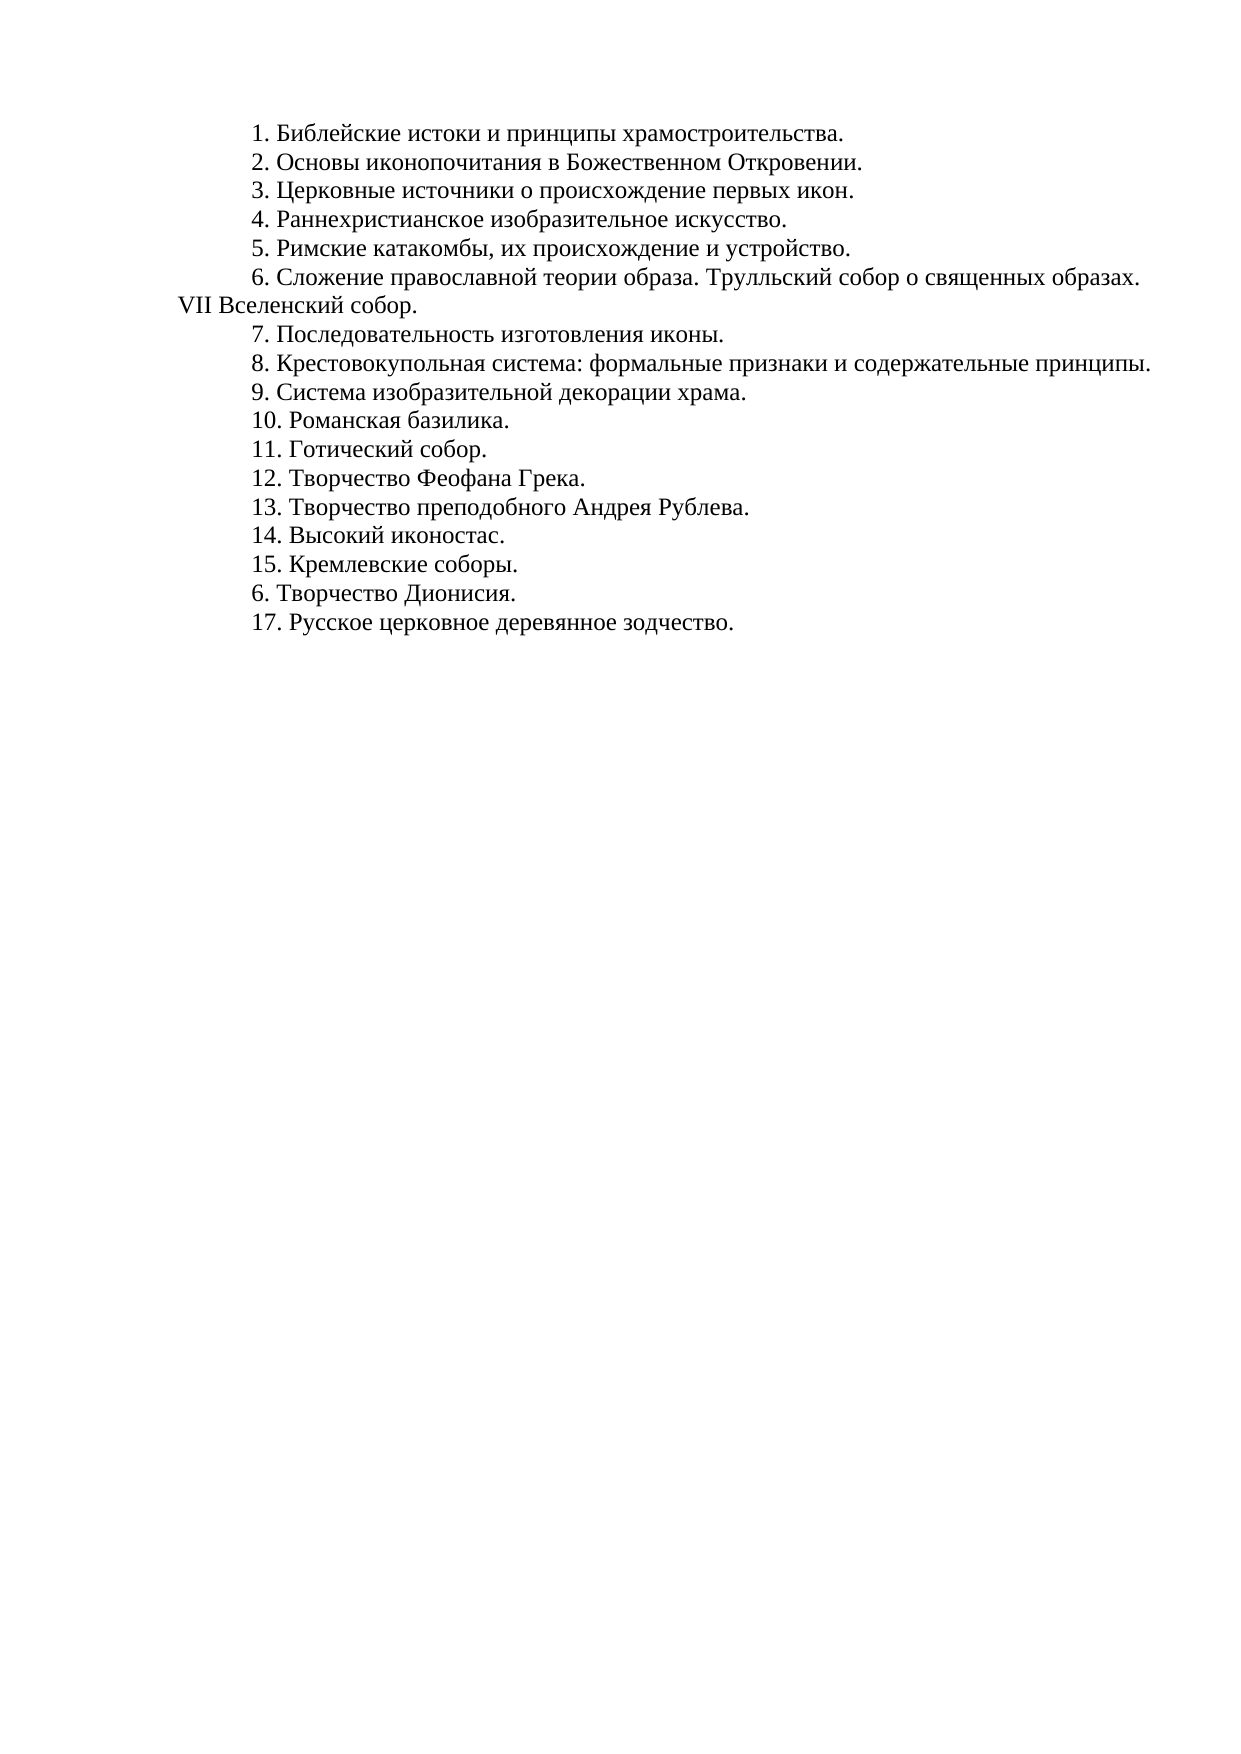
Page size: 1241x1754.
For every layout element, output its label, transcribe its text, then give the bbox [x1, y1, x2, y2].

text 3. Церковные источники о происхождение первых икон. [177, 176, 1152, 204]
text 12. Творчество Феофана Грека. [177, 463, 1152, 492]
text 14. Высокий иконостас. [177, 521, 1152, 549]
text 10. Романская базилика. [177, 406, 1152, 434]
text 13. Творчество преподобного Андрея Рублева. [177, 492, 1152, 521]
text 4. Раннехристианское изобразительное искусство. [177, 204, 1152, 233]
text 5. Римские катакомбы, их происхождение и устройство. [177, 233, 1152, 262]
text 1. Библейские истоки и принципы храмостроительства. [177, 118, 1152, 147]
text 9. Система изобразительной декорации храма. [177, 377, 1152, 406]
text 17. Русское церковное деревянное зодчество. [177, 607, 1152, 636]
text 6. Сложение православной теории образа. Трулльский собор о священных образах. VII Вселенский собор. [177, 262, 1152, 319]
text 6. Творчество Дионисия. [177, 578, 1152, 607]
text 11. Готический собор. [177, 434, 1152, 463]
text 8. Крестовокупольная система: формальные признаки и содержательные принципы. [177, 348, 1152, 377]
text 15. Кремлевские соборы. [177, 549, 1152, 578]
text 7. Последовательность изготовления иконы. [177, 319, 1152, 348]
text 2. Основы иконопочитания в Божественном Откровении. [177, 147, 1152, 176]
